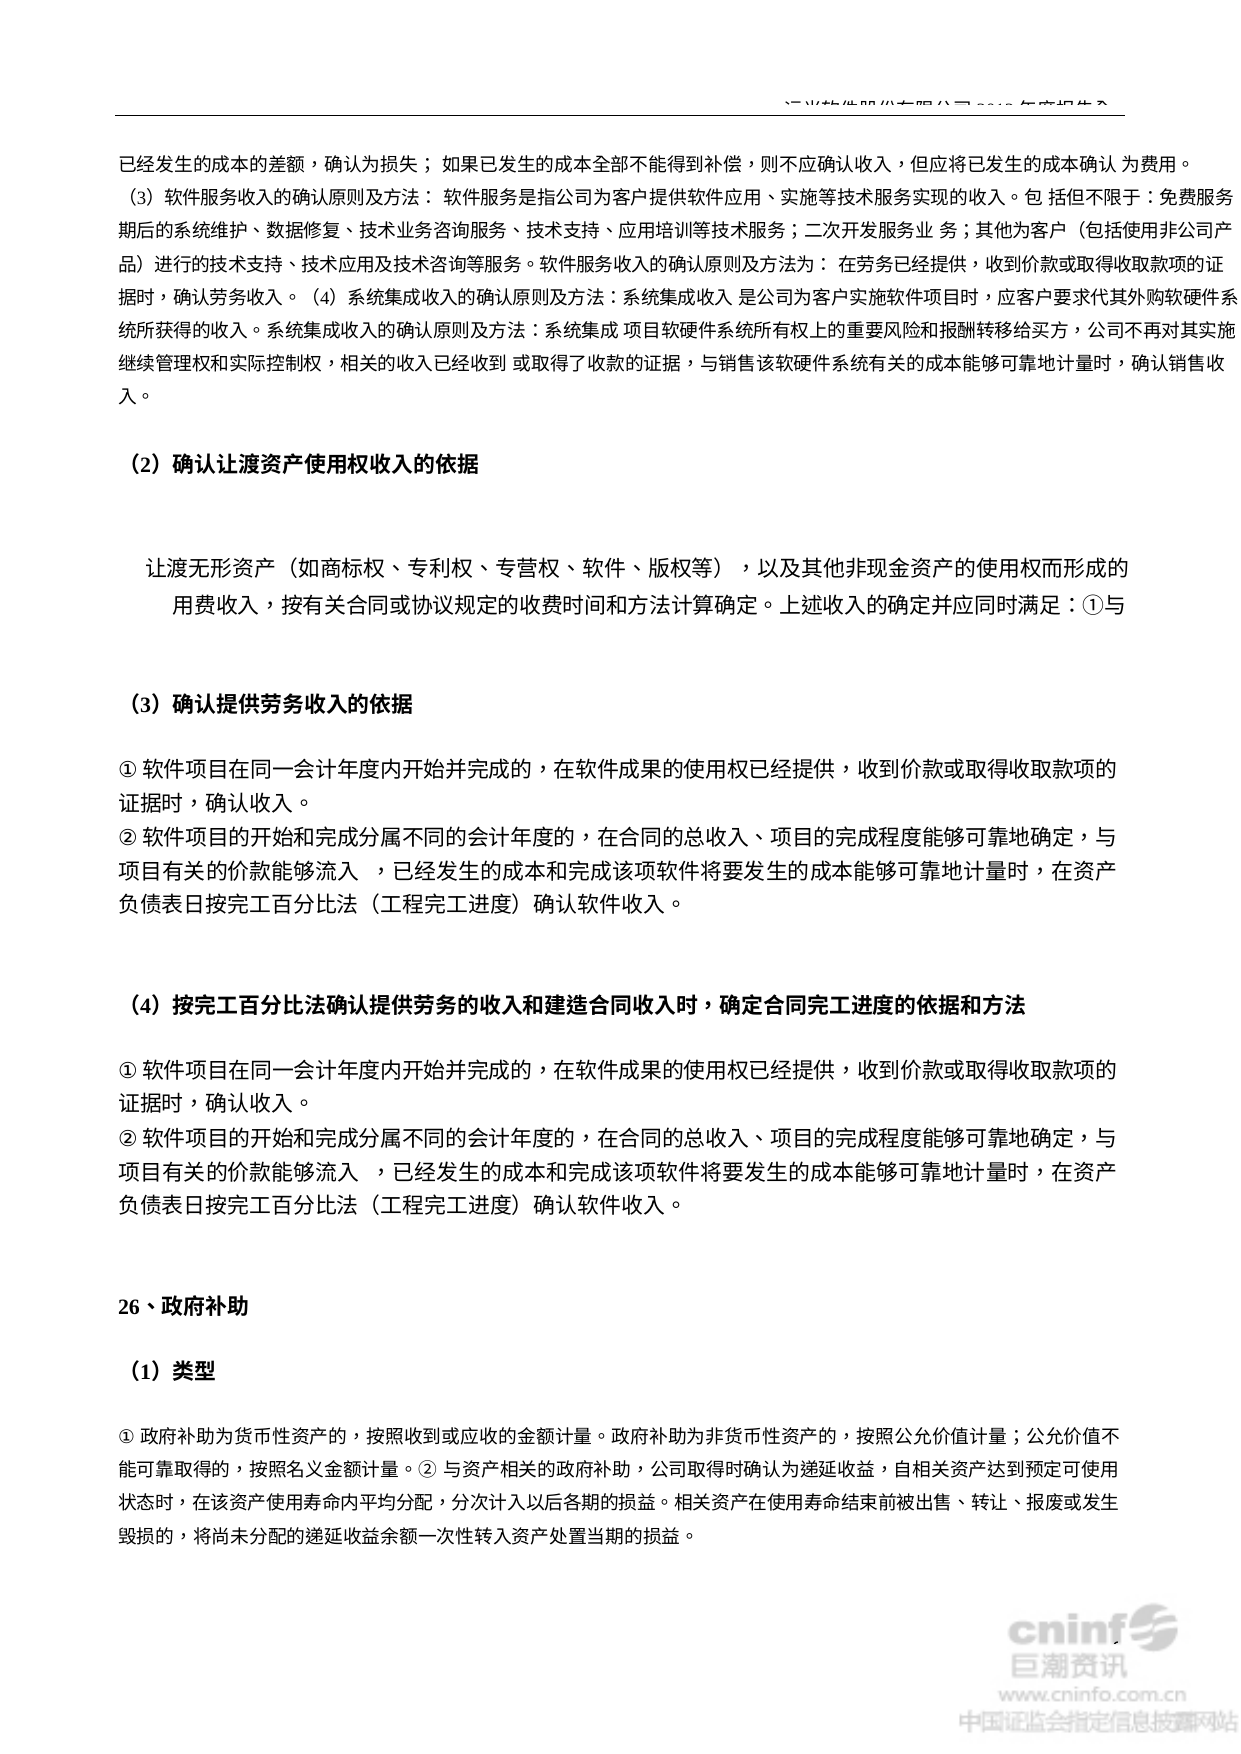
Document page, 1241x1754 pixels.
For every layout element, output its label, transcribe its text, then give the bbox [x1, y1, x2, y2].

text ① 政府补助为货币性资产的，按照收到或应收的金额计量。政府补助为非货币性资产的，按照公允价值计量；公允价值不 能可靠取得的，按照名义金额计量。② 与资产相关的政府补助，公司取得时确认为递延收益，自相关资产达到预定可使用 状态时，在该资产使用寿命内平均分配，分次计入以后各期的损益。相关资产在使用寿命结束前被出售、转让、报废或发生 毁损的，将尚未分配的递延收益余额一次性转入资产处置当期的损益。 [118, 1423, 1122, 1548]
subtitle ①软件项目在同一会计年度内开始并完成的，在软件成果的使用权已经提供，收到价款或取得收取款项的 证据时，确认收入。 [118, 754, 1119, 817]
subtitle （2）确认让渡资产使用权收入的依据 [118, 449, 1123, 479]
subtitle （3）确认提供劳务收入的依据 [118, 689, 1240, 719]
subtitle （4）按完工百分比法确认提供劳务的收入和建造合同收入时，确定合同完工进度的依据和方法 [118, 990, 1240, 1020]
subtitle （1）类型 [118, 1356, 1240, 1386]
text 已经发生的成本的差额，确认为损失； 如果已发生的成本全部不能得到补偿，则不应确认收入，但应将已发生的成本确认 为费用。（3）软件服务收入的确认原则及方法： 软件服务是指公司为客户提供软件应用、实施等技术服务实现的收入。包 括但不限于：免费服务期后的系统维护、数据修复、技术业务咨询服务、技术支持、应用培训等技术服务；二次开发服务业 务；其他为客户（包括使用非公司产品）进行的技术支持、技术应用及技术咨询等服务。软件服务收入的确认原则及方法为： 在劳务已经提供，收到价款或取得收取款项的证据时，确认劳务收入。（4）系统集成收入的确认原则及方法：系统集成收入 是公司为客户实施软件项目时，应客户要求代其外购软硬件系统所获得的收入。系统集成收入的确认原则及方法：系统集成 项目软硬件系统所有权上的重要风险和报酬转移给买方，公司不再对其实施继续管理权和实际控制权，相关的收入已经收到 或取得了收款的证据，与销售该软硬件系统有关的成本能够可靠地计量时，确认销售收入。 [118, 151, 1240, 409]
subtitle ②软件项目的开始和完成分属不同的会计年度的，在合同的总收入、项目的完成程度能够可靠地确定，与 项目有关的价款能够流入 ，已经发生的成本和完成该项软件将要发生的成本能够可靠地计量时，在资产 负债表日按完工百分比法（工程完工进度）确认软件收入。 [118, 822, 1119, 919]
subtitle ②软件项目的开始和完成分属不同的会计年度的，在合同的总收入、项目的完成程度能够可靠地确定，与 项目有关的价款能够流入 ，已经发生的成本和完成该项软件将要发生的成本能够可靠地计量时，在资产 负债表日按完工百分比法（工程完工进度）确认软件收入。 [118, 1123, 1119, 1220]
picture [958, 1593, 1241, 1754]
subtitle ①软件项目在同一会计年度内开始并完成的，在软件成果的使用权已经提供，收到价款或取得收取款项的 证据时，确认收入。 [118, 1055, 1119, 1118]
subtitle 26、政府补助 [118, 1291, 1240, 1321]
